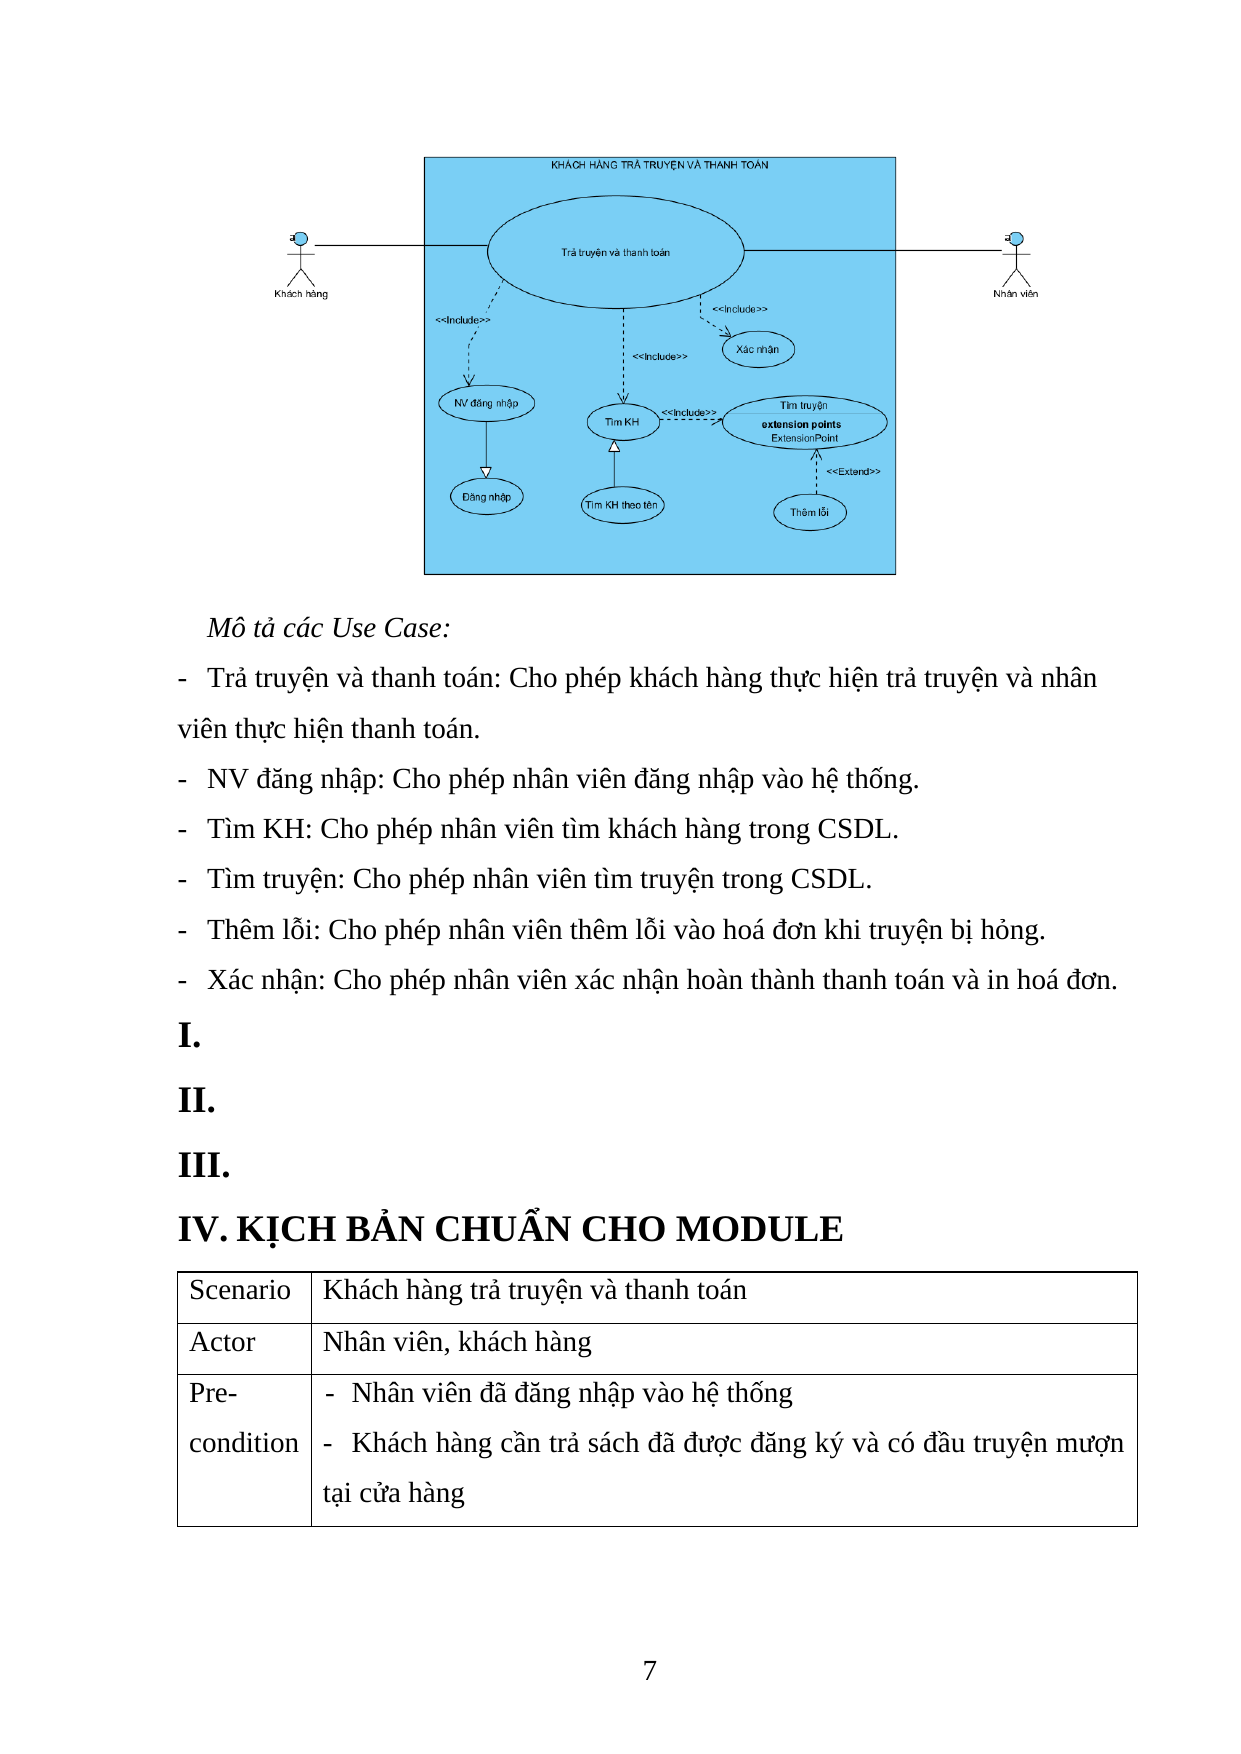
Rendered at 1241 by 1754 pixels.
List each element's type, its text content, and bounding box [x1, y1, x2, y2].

table_cell Pre-condition [178, 1375, 311, 1526]
list Thêm lỗi: Cho phép nhân viên thêm lỗi vào hoá đơn khi truyện bị hỏng. [177, 912, 1122, 946]
list Xác nhận: Cho phép nhân viên xác nhận hoàn thành thanh toán và in hoá đơn. [177, 962, 1122, 996]
table_cell Nhân viên, khách hàng [312, 1324, 1137, 1374]
list Tìm KH: Cho phép nhân viên tìm khách hàng trong CSDL. [177, 811, 1122, 845]
list Tìm truyện: Cho phép nhân viên tìm truyện trong CSDL. [177, 862, 1122, 895]
table_header Khách hàng trả truyện và thanh toán [312, 1273, 1137, 1323]
list Trả truyện và thanh toán: Cho phép khách hàng thực hiện trả truyện và nhân viên thực hiện thanh toán. [177, 660, 1122, 744]
list NV đăng nhập: Cho phép nhân viên đăng nhập vào hệ thống. [177, 761, 1122, 794]
table_header Scenario [178, 1273, 311, 1323]
subtitle KỊCH BẢN CHUẨN CHO MODULE [177, 1207, 1122, 1250]
table_cell Nhân viên đã đăng nhập vào hệ thống Khách hàng cần trả sách đã được đăng ký và có đầu truyện mượn tại cửa hàng [312, 1375, 1137, 1526]
text Mô tả các Use Case: [177, 610, 1122, 644]
picture [245, 147, 1055, 594]
table_cell Actor [178, 1324, 311, 1374]
